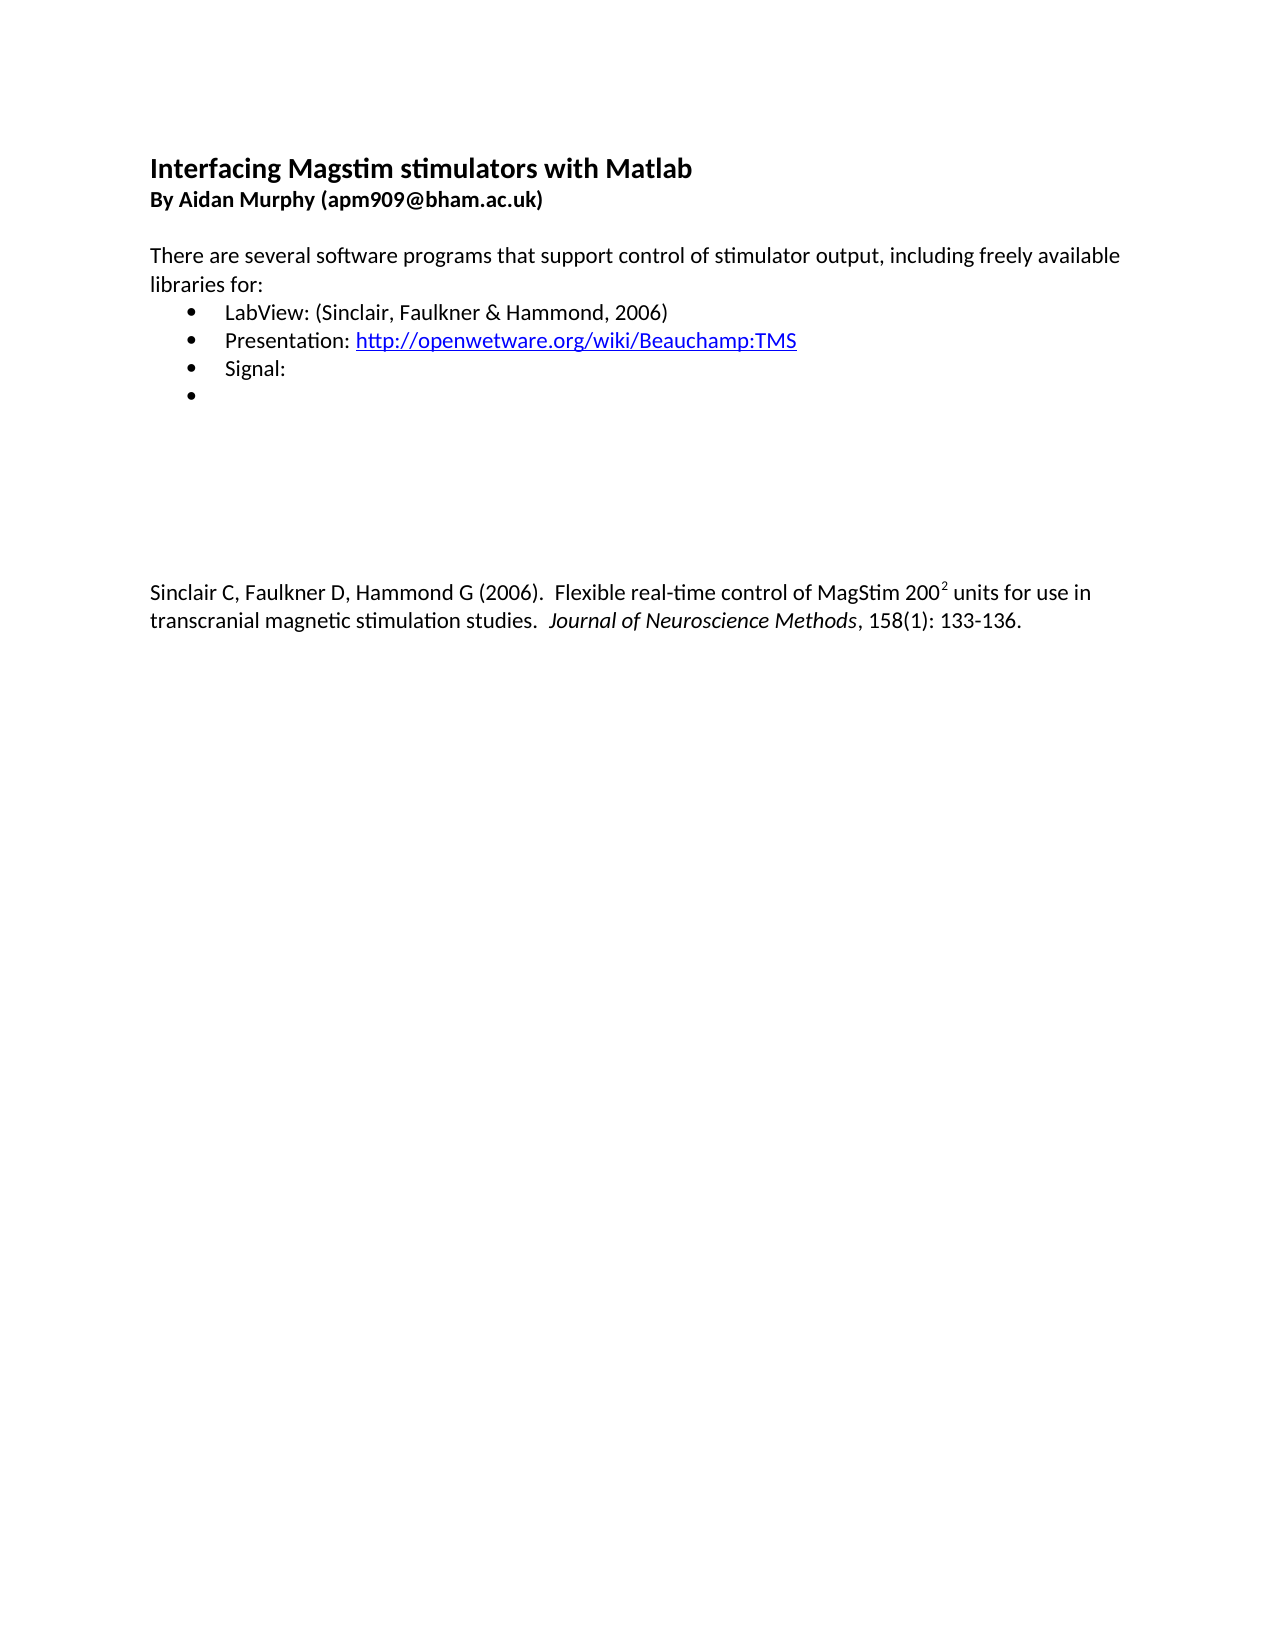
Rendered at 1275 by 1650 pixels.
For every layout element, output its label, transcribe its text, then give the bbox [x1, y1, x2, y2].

text Interfacing Magstim stimulators with Matlab [150, 150, 1125, 186]
list Presentation: http://openwetware.org/wiki/Beauchamp:TMS [187, 326, 1125, 354]
text By Aidan Murphy (apm909@bham.ac.uk) [150, 186, 1125, 214]
text There are several software programs that support control of stimulator output, including freely available libraries for: [150, 242, 1125, 298]
list Signal: [187, 354, 1125, 382]
list LabView: (Sinclair, Faulkner & Hammond, 2006) [187, 298, 1125, 326]
text Sinclair C, Faulkner D, Hammond G (2006). Flexible real-time control of MagStim 2002 units for use in transcranial magnetic stimulation studies. Journal of Neuroscience Methods, 158(1): 133-136. [150, 578, 1125, 634]
